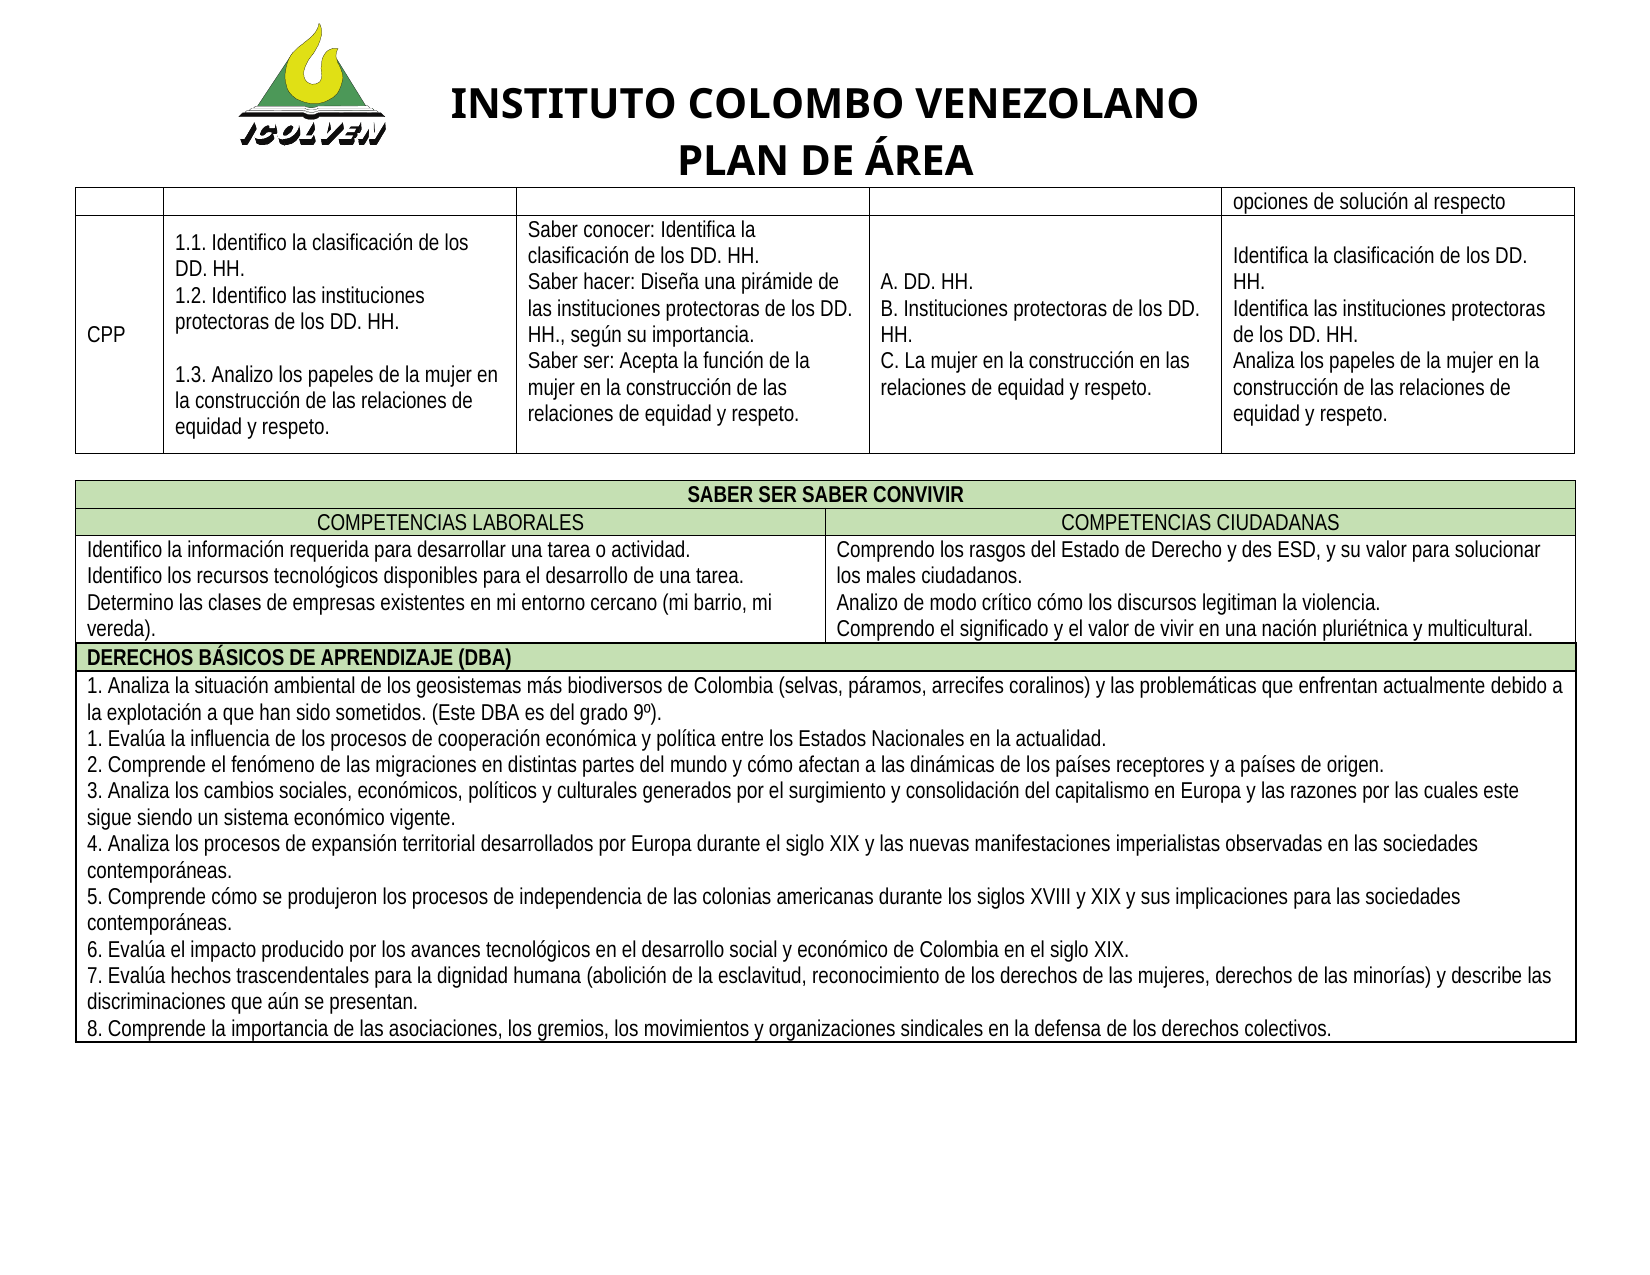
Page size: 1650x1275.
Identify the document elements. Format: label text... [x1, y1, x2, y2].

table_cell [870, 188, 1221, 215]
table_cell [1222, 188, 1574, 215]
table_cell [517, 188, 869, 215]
table_cell Saber conocer: Identifica la clasificación de los DD. HH. Saber hacer: Diseña una pirámide de las instituciones protectoras de los DD. HH., según su importancia. Saber ser: Acepta la función de la mujer en la construcción de las relaciones de equidad y respeto. [517, 216, 869, 453]
table_cell COMPETENCIAS CIUDADANAS [826, 509, 1575, 535]
table_cell DERECHOS BÁSICOS DE APRENDIZAJE (DBA) [77, 644, 1575, 670]
table_header SABER SER SABER CONVIVIR [76, 481, 1575, 508]
table_cell 4º [76, 188, 163, 215]
table_cell Identifica la clasificación de los DD. HH. Identifica las instituciones protectoras de los DD. HH. Analiza los papeles de la mujer en la construcción de las relaciones de equidad y respeto. [1222, 216, 1574, 453]
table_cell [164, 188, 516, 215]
table_cell 1. Analiza la situación ambiental de los geosistemas más biodiversos de Colombia (selvas, páramos, arrecifes coralinos) y las problemáticas que enfrentan actualmente debido a la explotación a que han sido sometidos. (Este DBA es del grado 9º). 1. Evalúa la influencia de los procesos de cooperación económica y política entre los Estados Nacionales en la actualidad. 2. Comprende el fenómeno de las migraciones en distintas partes del mundo y cómo afectan a las dinámicas de los países receptores y a países de origen. 3. Analiza los cambios sociales, económicos, políticos y culturales generados por el surgimiento y consolidación del capitalismo en Europa y las razones por las cuales este sigue siendo un sistema económico vigente. 4. Analiza los procesos de expansión territorial desarrollados por Europa durante el siglo XIX y las nuevas manifestaciones imperialistas observadas en las sociedades contemporáneas. 5. Comprende cómo se produjeron los procesos de independencia de las colonias americanas durante los siglos XVIII y XIX y sus implicaciones para las sociedades contemporáneas. 6. Evalúa el impacto producido por los avances tecnológicos en el desarrollo social y económico de Colombia en el siglo XIX. 7. Evalúa hechos trascendentales para la dignidad humana (abolición de la esclavitud, reconocimiento de los derechos de las mujeres, derechos de las minorías) y describe las discriminaciones que aún se presentan. 8. Comprende la importancia de las asociaciones, los gremios, los movimientos y organizaciones sindicales en la defensa de los derechos colectivos. [77, 672, 1575, 1041]
table_cell 1.1. Identifico la clasificación de los DD. HH. 1.2. Identifico las instituciones protectoras de los DD. HH. 1.3. Analizo los papeles de la mujer en la construcción de las relaciones de equidad y respeto. [164, 216, 516, 453]
table_cell A. DD. HH. B. Instituciones protectoras de los DD. HH. C. La mujer en la construcción en las relaciones de equidad y respeto. [870, 216, 1221, 453]
table_cell Comprendo los rasgos del Estado de Derecho y des ESD, y su valor para solucionar los males ciudadanos. Analizo de modo crítico cómo los discursos legitiman la violencia. Comprendo el significado y el valor de vivir en una nación pluriétnica y multicultural. [826, 536, 1575, 642]
table_cell CPP [76, 216, 163, 453]
table_cell Identifico la información requerida para desarrollar una tarea o actividad. Identifico los recursos tecnológicos disponibles para el desarrollo de una tarea. Determino las clases de empresas existentes en mi entorno cercano (mi barrio, mi vereda). [76, 536, 825, 642]
table_cell COMPETENCIAS LABORALES [76, 509, 825, 535]
